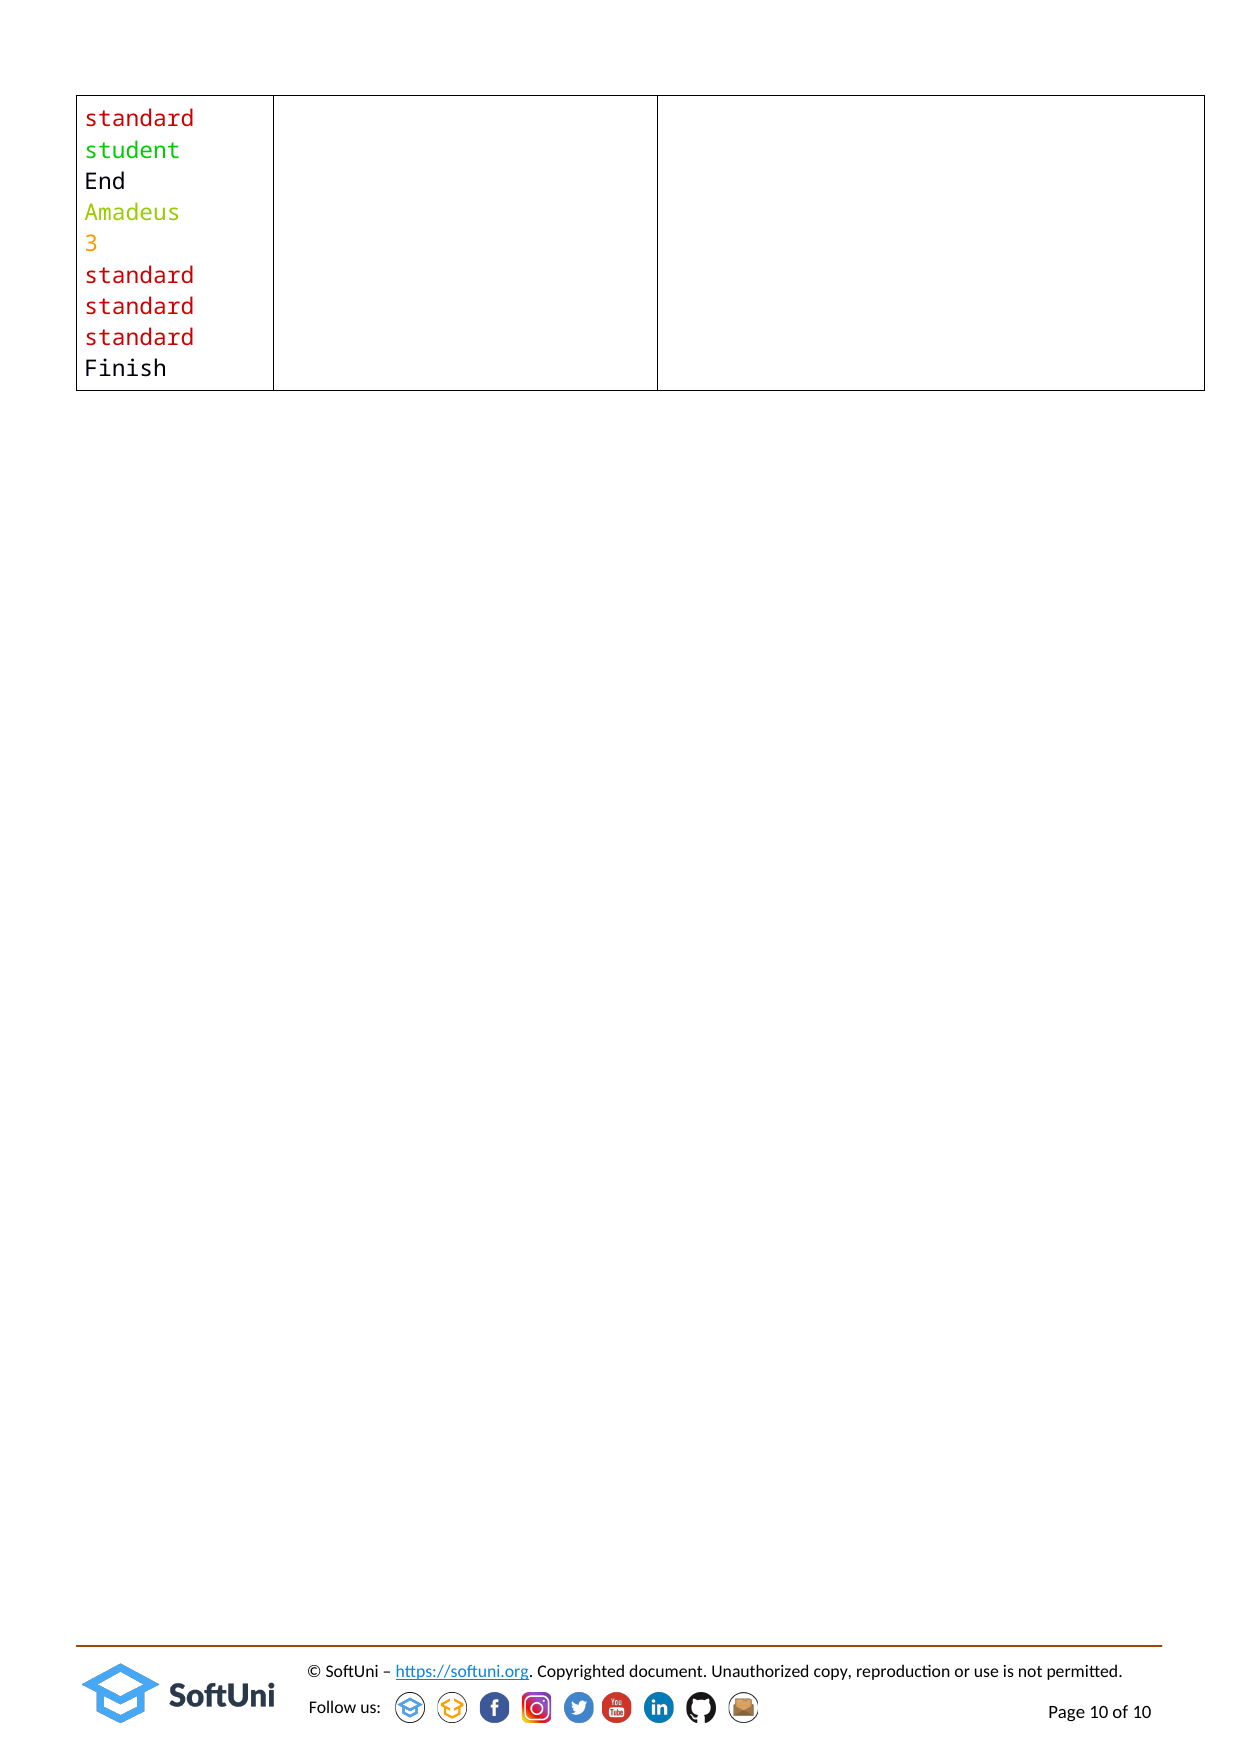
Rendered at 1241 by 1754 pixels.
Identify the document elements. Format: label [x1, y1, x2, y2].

picture [644, 1692, 653, 1701]
picture [395, 1692, 425, 1723]
picture [728, 1692, 758, 1723]
picture [658, 1705, 667, 1714]
picture [665, 1692, 674, 1701]
table_cell [77, 96, 273, 389]
picture [75, 1658, 281, 1729]
picture [665, 1714, 674, 1723]
picture [686, 1692, 716, 1723]
picture [644, 1714, 653, 1723]
picture [479, 1692, 510, 1723]
picture [521, 1692, 552, 1723]
table_cell [658, 96, 1204, 389]
table_cell [274, 96, 657, 389]
picture [437, 1692, 467, 1723]
picture [564, 1692, 594, 1723]
picture [602, 1692, 632, 1723]
